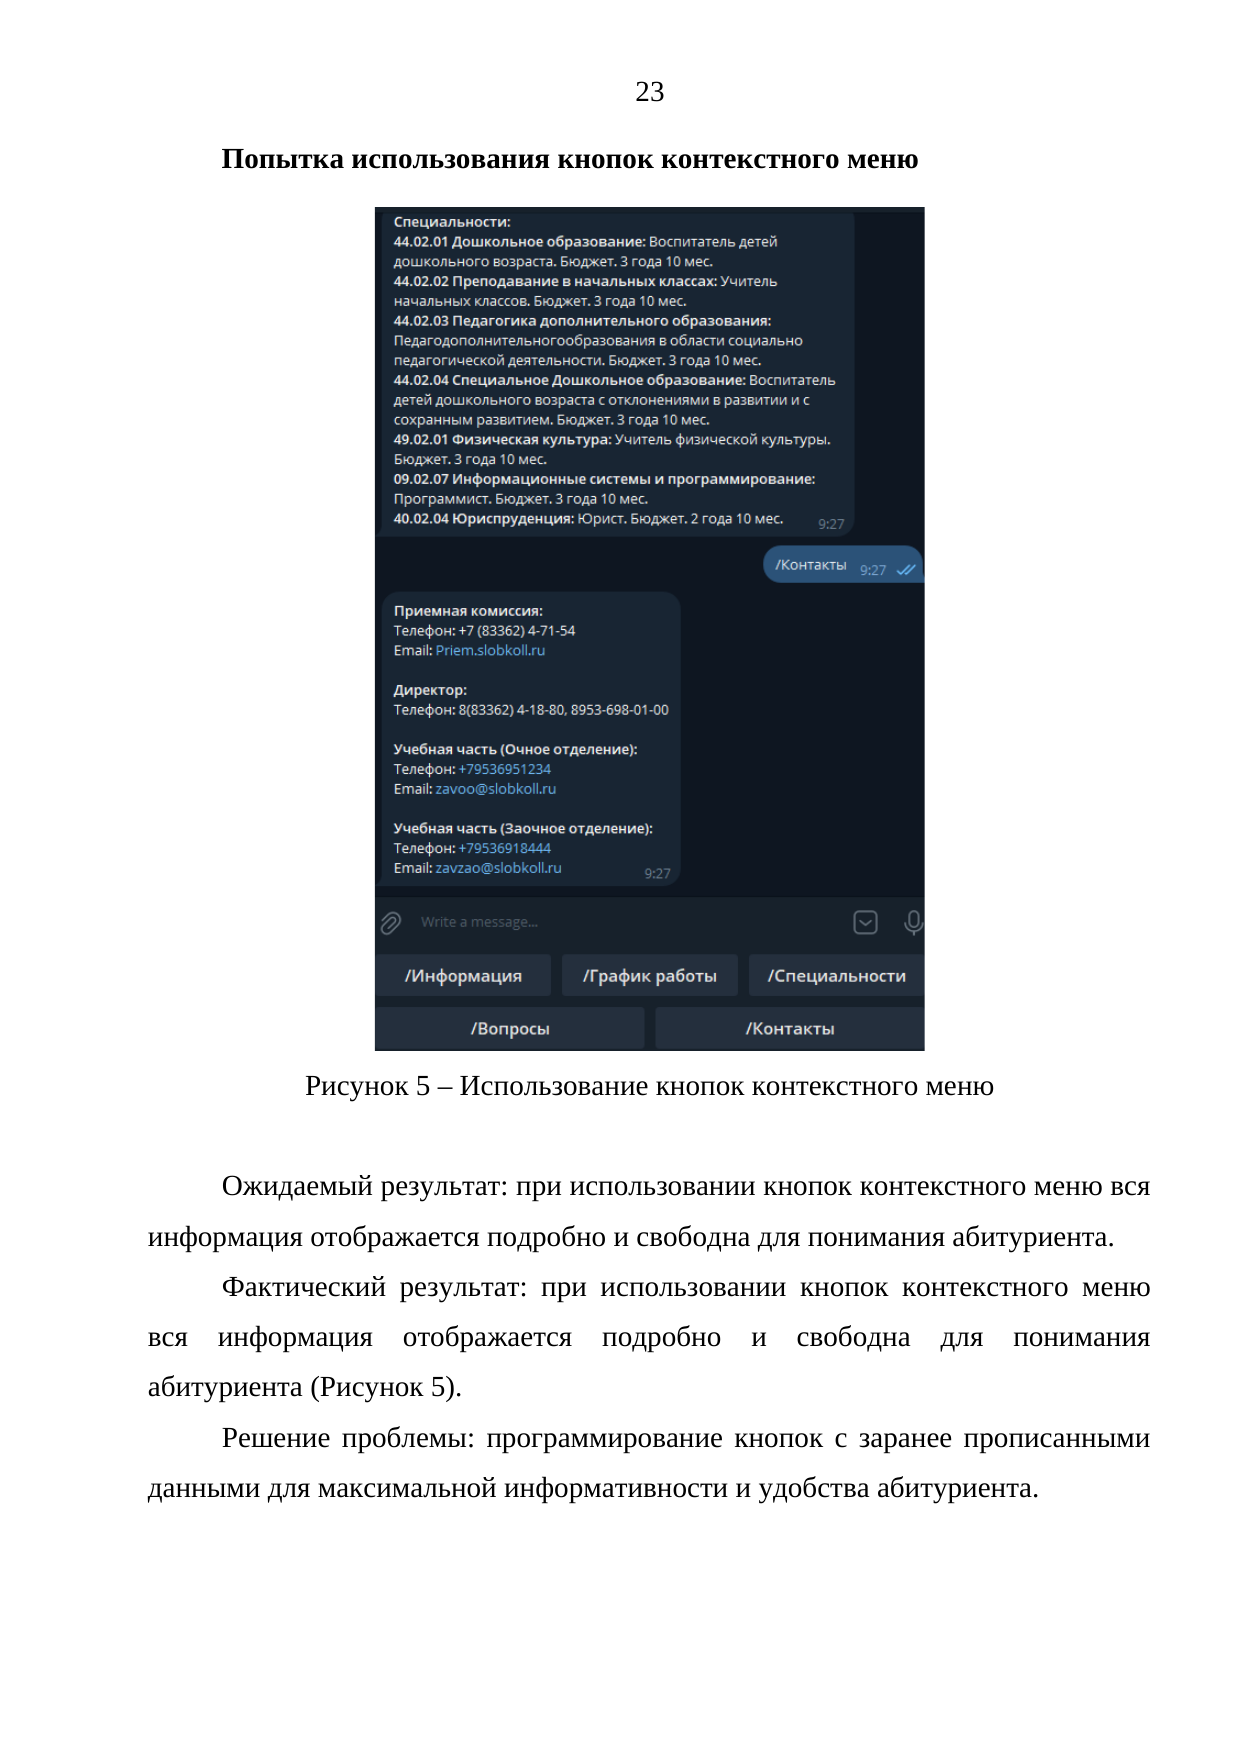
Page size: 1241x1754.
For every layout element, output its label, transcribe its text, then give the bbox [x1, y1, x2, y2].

text Фактический результат: при использовании кнопок контекстного меню вся информация отображается подробно и свободна для понимания абитуриента (Рисунок 5). [148, 1269, 1152, 1403]
text Попытка использования кнопок контекстного меню [148, 141, 1152, 174]
picture [374, 207, 925, 1051]
text Решение проблемы: программирование кнопок с заранее прописанными данными для максимальной информативности и удобства абитуриента. [148, 1420, 1152, 1504]
text Ожидаемый результат: при использовании кнопок контекстного меню вся информация отображается подробно и свободна для понимания абитуриента. [148, 1168, 1152, 1252]
text Рисунок 5 – Использование кнопок контекстного меню [148, 1068, 1152, 1101]
